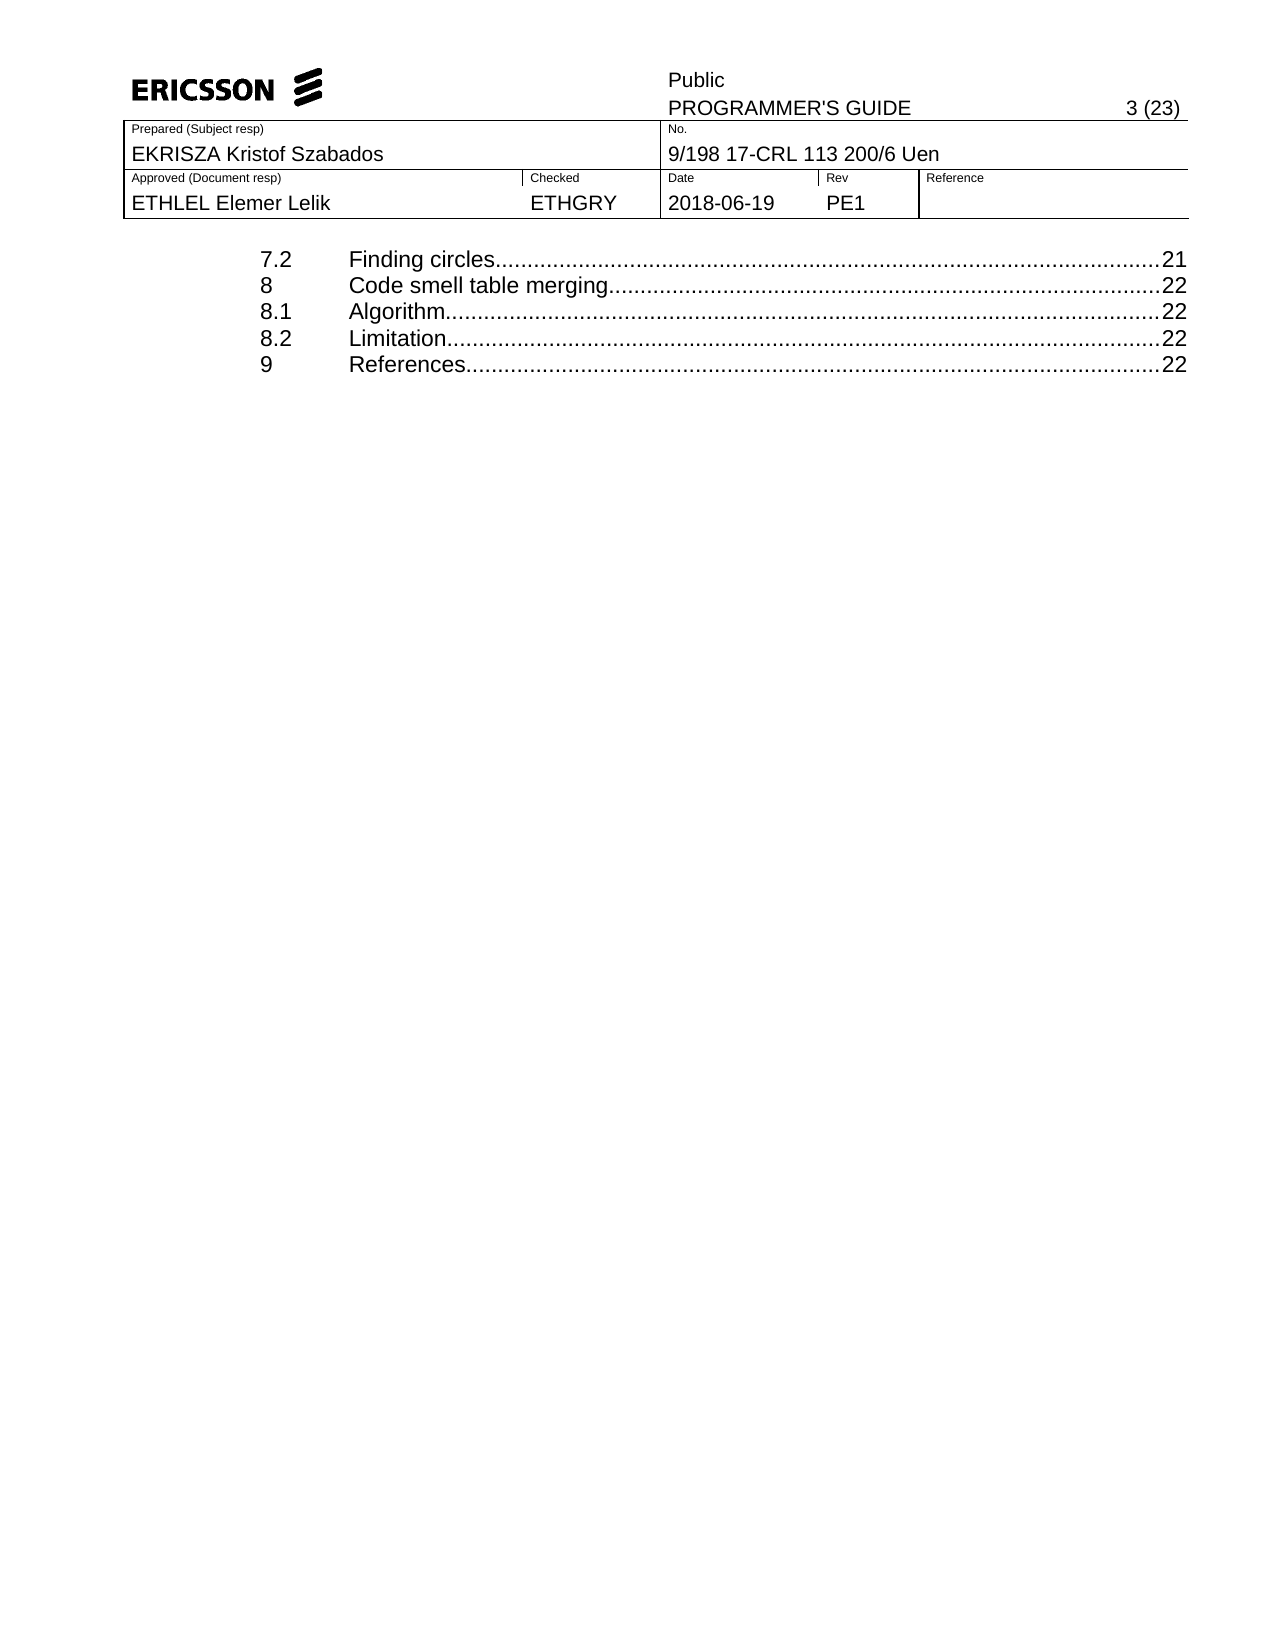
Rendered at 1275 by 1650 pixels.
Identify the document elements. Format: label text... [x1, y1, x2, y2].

text 8.2 Limitation 22 [260, 325, 1216, 351]
text 8.1 Algorithm 22 [260, 298, 1216, 325]
text 8 Code smell table merging 22 [260, 272, 1216, 298]
text 7.2 Finding circles 21 [260, 246, 1216, 272]
picture [131, 67, 323, 107]
text 9 References 22 [260, 351, 1216, 377]
